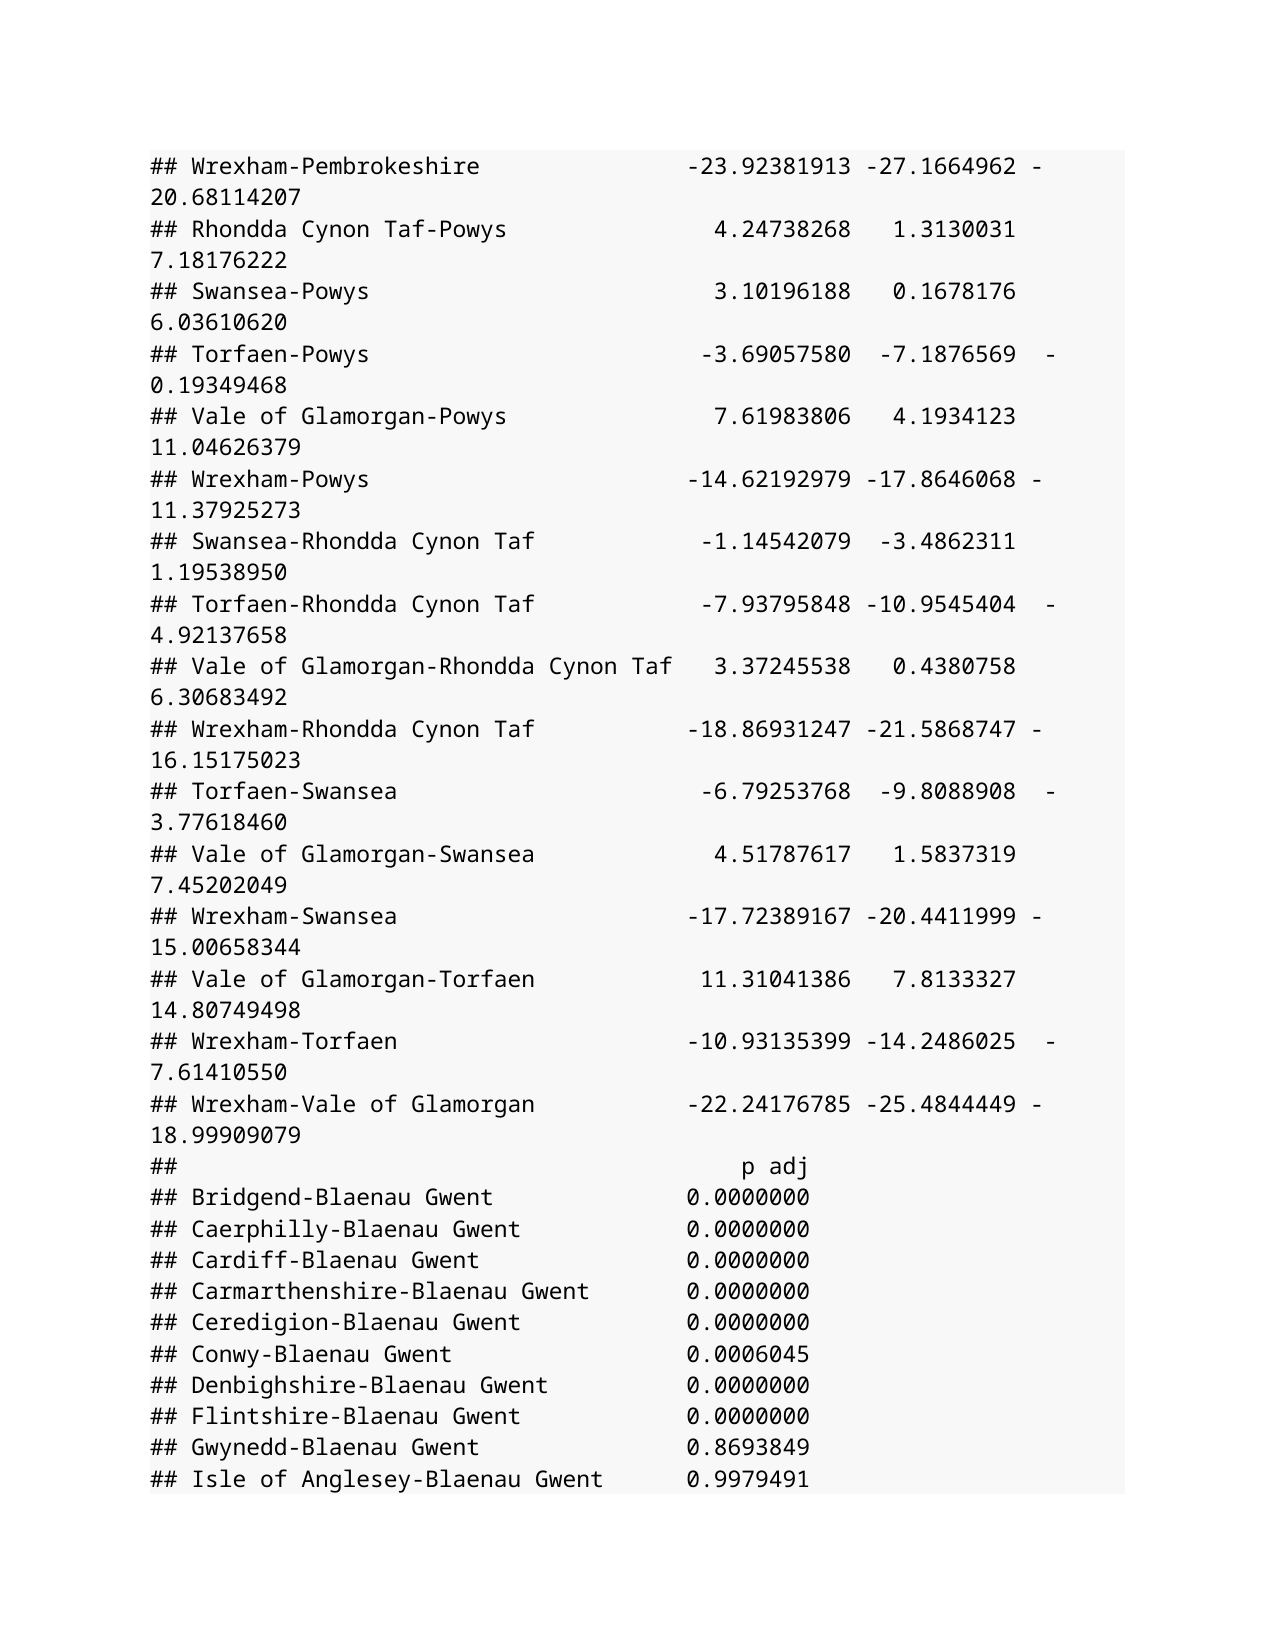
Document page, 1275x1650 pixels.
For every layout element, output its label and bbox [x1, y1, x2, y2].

text [150, 150, 1125, 1494]
